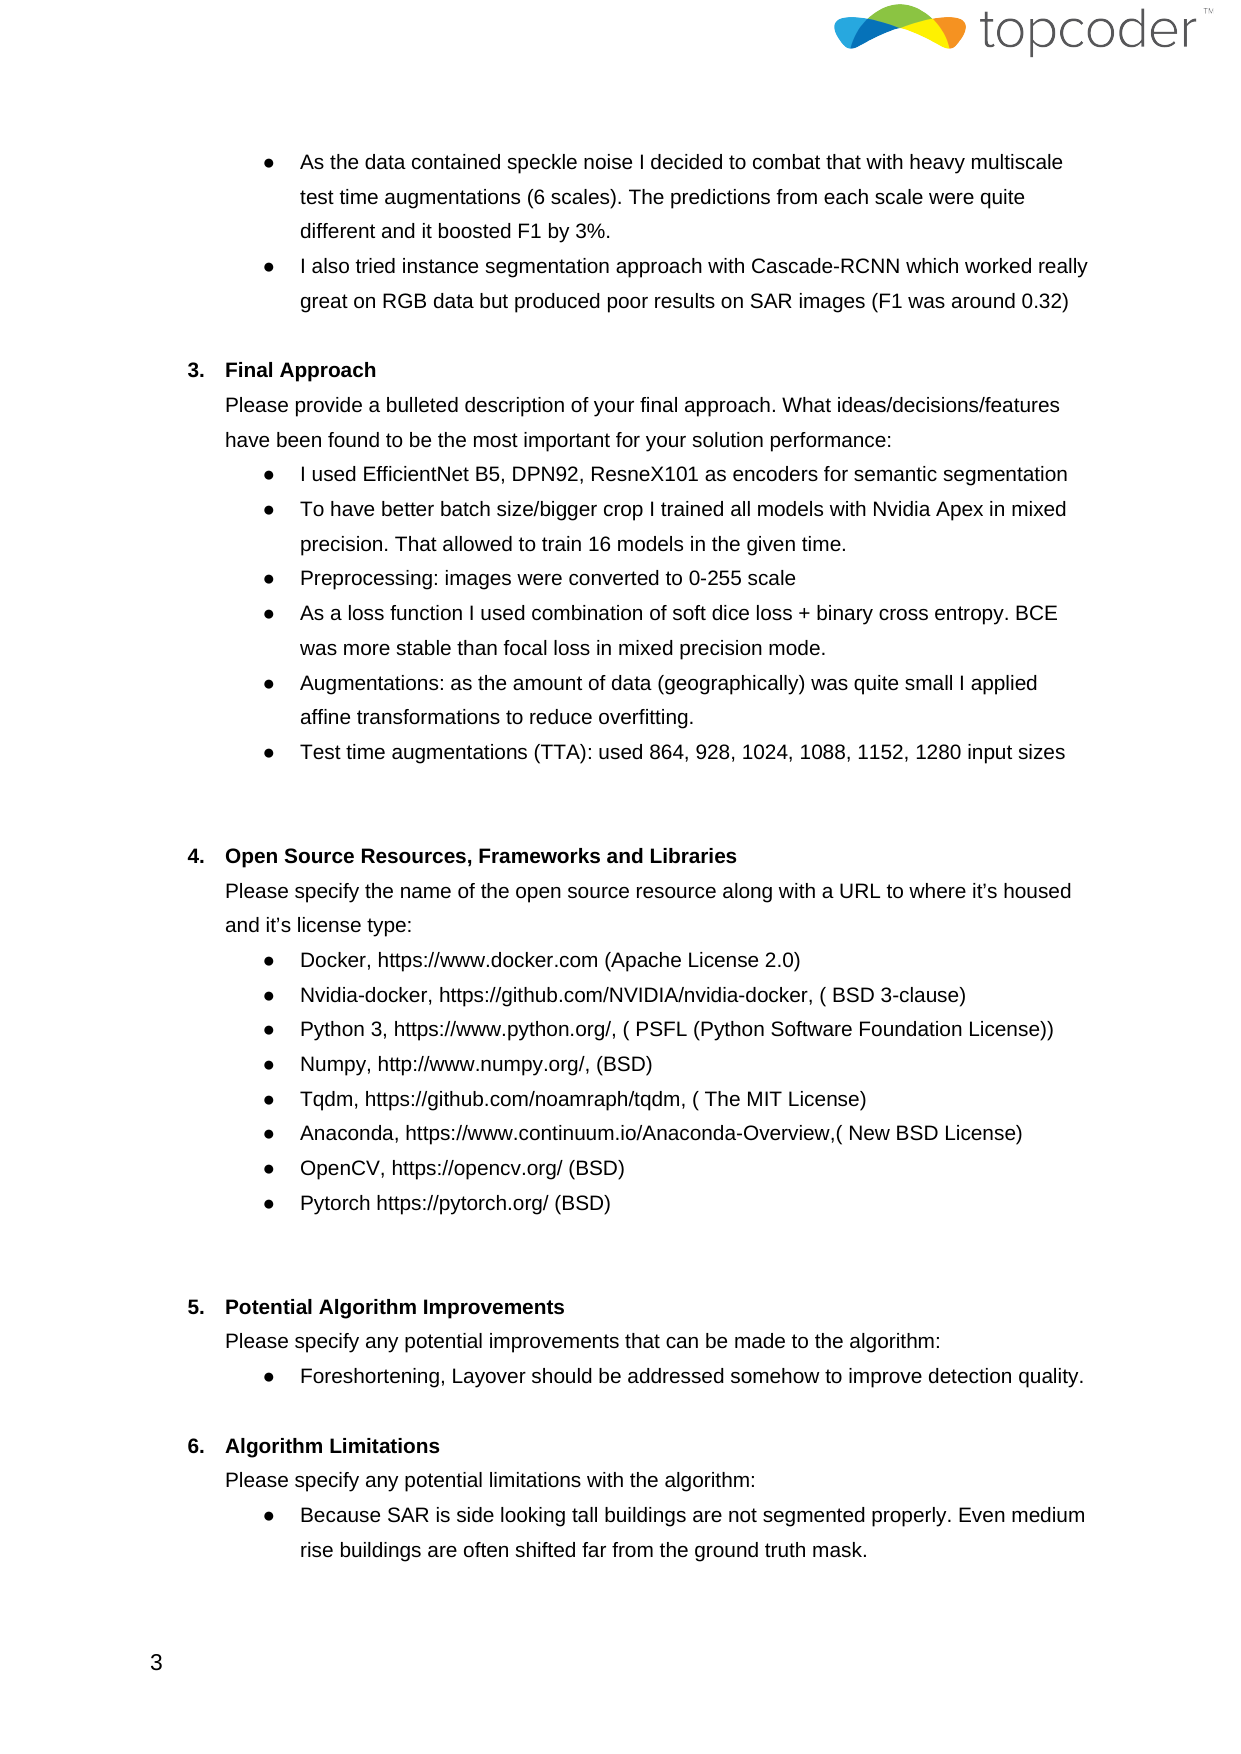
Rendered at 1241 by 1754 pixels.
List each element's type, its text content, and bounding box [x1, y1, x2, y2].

list Numpy, http://www.numpy.org/, (BSD) [262, 1052, 1090, 1076]
list As a loss function I used combination of soft dice loss + binary cross entropy. BCE was more stable than focal loss in mixed precision mode. [262, 601, 1090, 659]
list Pytorch https://pytorch.org/ (BSD) [262, 1191, 1090, 1214]
list I used EfficientNet B5, DPN92, ResneX101 as encoders for semantic segmentation [262, 462, 1090, 486]
list Preprocessing: images were converted to 0-255 scale [262, 566, 1090, 590]
list Tqdm, https://github.com/noamraph/tqdm, ( The MIT License) [262, 1087, 1090, 1111]
list As the data contained speckle noise I decided to combat that with heavy multiscale test time augmentations (6 scales). The predictions from each scale were quite different and it boosted F1 by 3%. [262, 150, 1090, 243]
list Algorithm Limitations [187, 1433, 1090, 1457]
list Foreshortening, Layover should be addressed somehow to improve detection quality. [262, 1364, 1090, 1388]
text Please specify any potential limitations with the algorithm: [225, 1468, 1090, 1492]
list Docker, https://www.docker.com (Apache License 2.0) [262, 948, 1090, 972]
text Please specify the name of the open source resource along with a URL to where it’s housed and it’s license type: [225, 878, 1090, 937]
list To have better batch size/bigger crop I trained all models with Nvidia Apex in mixed precision. That allowed to train 16 models in the given time. [262, 497, 1090, 556]
list Open Source Resources, Frameworks and Libraries [187, 844, 1090, 868]
text Please provide a bulleted description of your final approach. What ideas/decisions/features have been found to be the most important for your solution performance: [225, 393, 1090, 451]
list Augmentations: as the amount of data (geographically) was quite small I applied affine transformations to reduce overfitting. [262, 670, 1090, 729]
text Please specify any potential improvements that can be made to the algorithm: [225, 1329, 1090, 1353]
list I also tried instance segmentation approach with Cascade-RCNN which worked really great on RGB data but produced poor results on SAR images (F1 was around 0.32) [262, 254, 1090, 313]
list Anaconda, https://www.continuum.io/Anaconda-Overview,( New BSD License) [262, 1121, 1090, 1145]
list Nvidia-docker, https://github.com/NVIDIA/nvidia-docker, ( BSD 3-clause) [262, 982, 1090, 1006]
list Potential Algorithm Improvements [187, 1295, 1090, 1319]
picture [834, 0, 1214, 62]
list Python 3, https://www.python.org/, ( PSFL (Python Software Foundation License)) [262, 1017, 1090, 1041]
list Test time augmentations (TTA): used 864, 928, 1024, 1088, 1152, 1280 input sizes [262, 740, 1090, 764]
list OpenCV, https://opencv.org/ (BSD) [262, 1156, 1090, 1180]
list Final Approach [187, 358, 1090, 382]
list Because SAR is side looking tall buildings are not segmented properly. Even medium rise buildings are often shifted far from the ground truth mask. [262, 1503, 1090, 1561]
